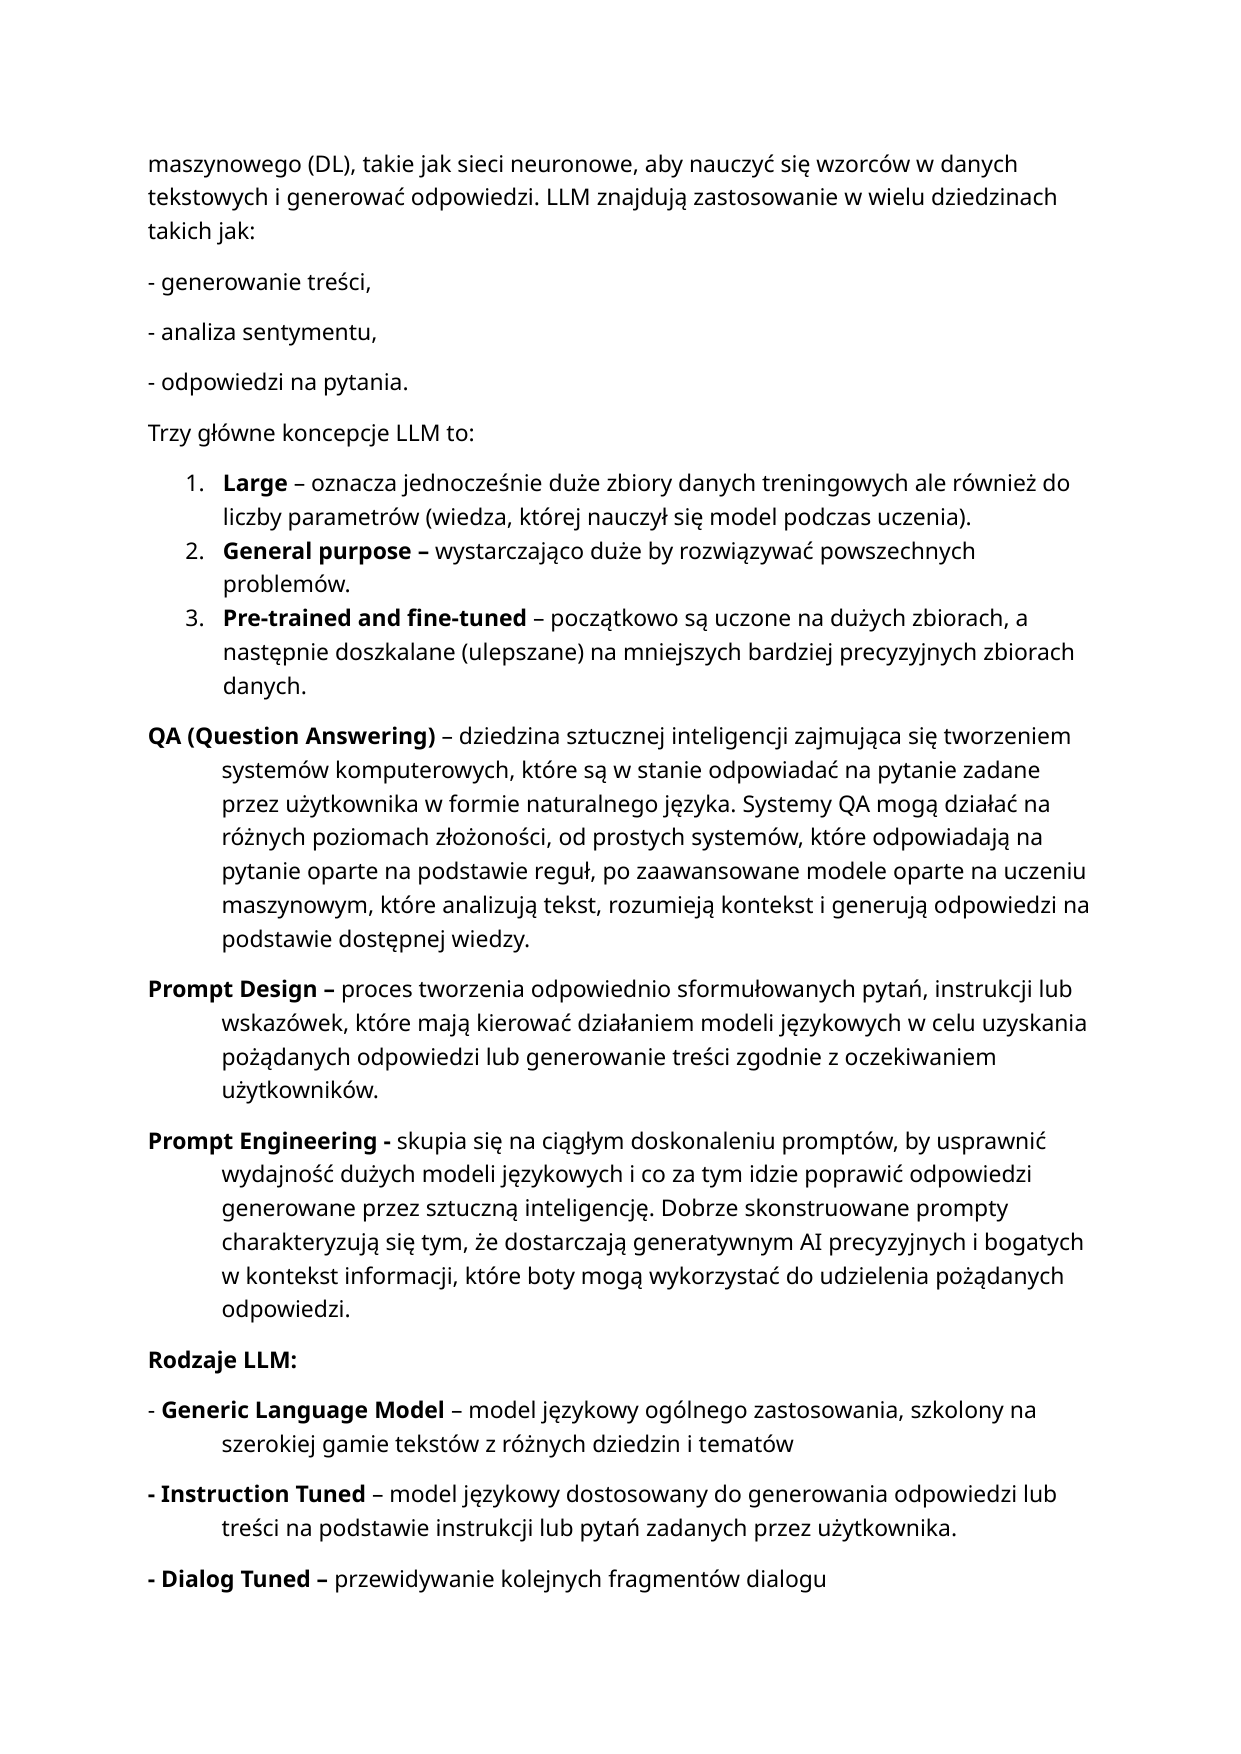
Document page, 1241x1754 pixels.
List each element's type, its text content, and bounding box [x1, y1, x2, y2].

text Trzy główne koncepcje LLM to: [148, 417, 1093, 448]
list Large – oznacza jednocześnie duże zbiory danych treningowych ale również do liczby parametrów (wiedza, której nauczył się model podczas uczenia). [185, 467, 1093, 532]
text - Generic Language Model – model językowy ogólnego zastosowania, szkolony na szerokiej gamie tekstów z różnych dziedzin i tematów [148, 1394, 1093, 1459]
text Rodzaje LLM: [148, 1344, 1093, 1375]
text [148, 148, 1093, 246]
text Prompt Engineering - skupia się na ciągłym doskonaleniu promptów, by usprawnić wydajność dużych modeli językowych i co za tym idzie poprawić odpowiedzi generowane przez sztuczną inteligencję. Dobrze skonstruowane prompty charakteryzują się tym, że dostarczają generatywnym AI precyzyjnych i bogatych w kontekst informacji, które boty mogą wykorzystać do udzielenia pożądanych odpowiedzi. [148, 1125, 1093, 1325]
text QA (Question Answering) – dziedzina sztucznej inteligencji zajmująca się tworzeniem systemów komputerowych, które są w stanie odpowiadać na pytanie zadane przez użytkownika w formie naturalnego języka. Systemy QA mogą działać na różnych poziomach złożoności, od prostych systemów, które odpowiadają na pytanie oparte na podstawie reguł, po zaawansowane modele oparte na uczeniu maszynowym, które analizują tekst, rozumieją kontekst i generują odpowiedzi na podstawie dostępnej wiedzy. [148, 720, 1093, 954]
list Pre-trained and fine-tuned – początkowo są uczone na dużych zbiorach, a następnie doszkalane (ulepszane) na mniejszych bardziej precyzyjnych zbiorach danych. [185, 602, 1093, 701]
text - generowanie treści, [148, 266, 1093, 297]
text Prompt Design – proces tworzenia odpowiednio sformułowanych pytań, instrukcji lub wskazówek, które mają kierować działaniem modeli językowych w celu uzyskania pożądanych odpowiedzi lub generowanie treści zgodnie z oczekiwaniem użytkowników. [148, 973, 1093, 1106]
text - Instruction Tuned – model językowy dostosowany do generowania odpowiedzi lub treści na podstawie instrukcji lub pytań zadanych przez użytkownika. [148, 1478, 1093, 1543]
text - Dialog Tuned – przewidywanie kolejnych fragmentów dialogu [148, 1563, 1093, 1594]
text - odpowiedzi na pytania. [148, 366, 1093, 398]
list General purpose – wystarczająco duże by rozwiązywać powszechnych problemów. [185, 535, 1093, 600]
text - analiza sentymentu, [148, 316, 1093, 347]
